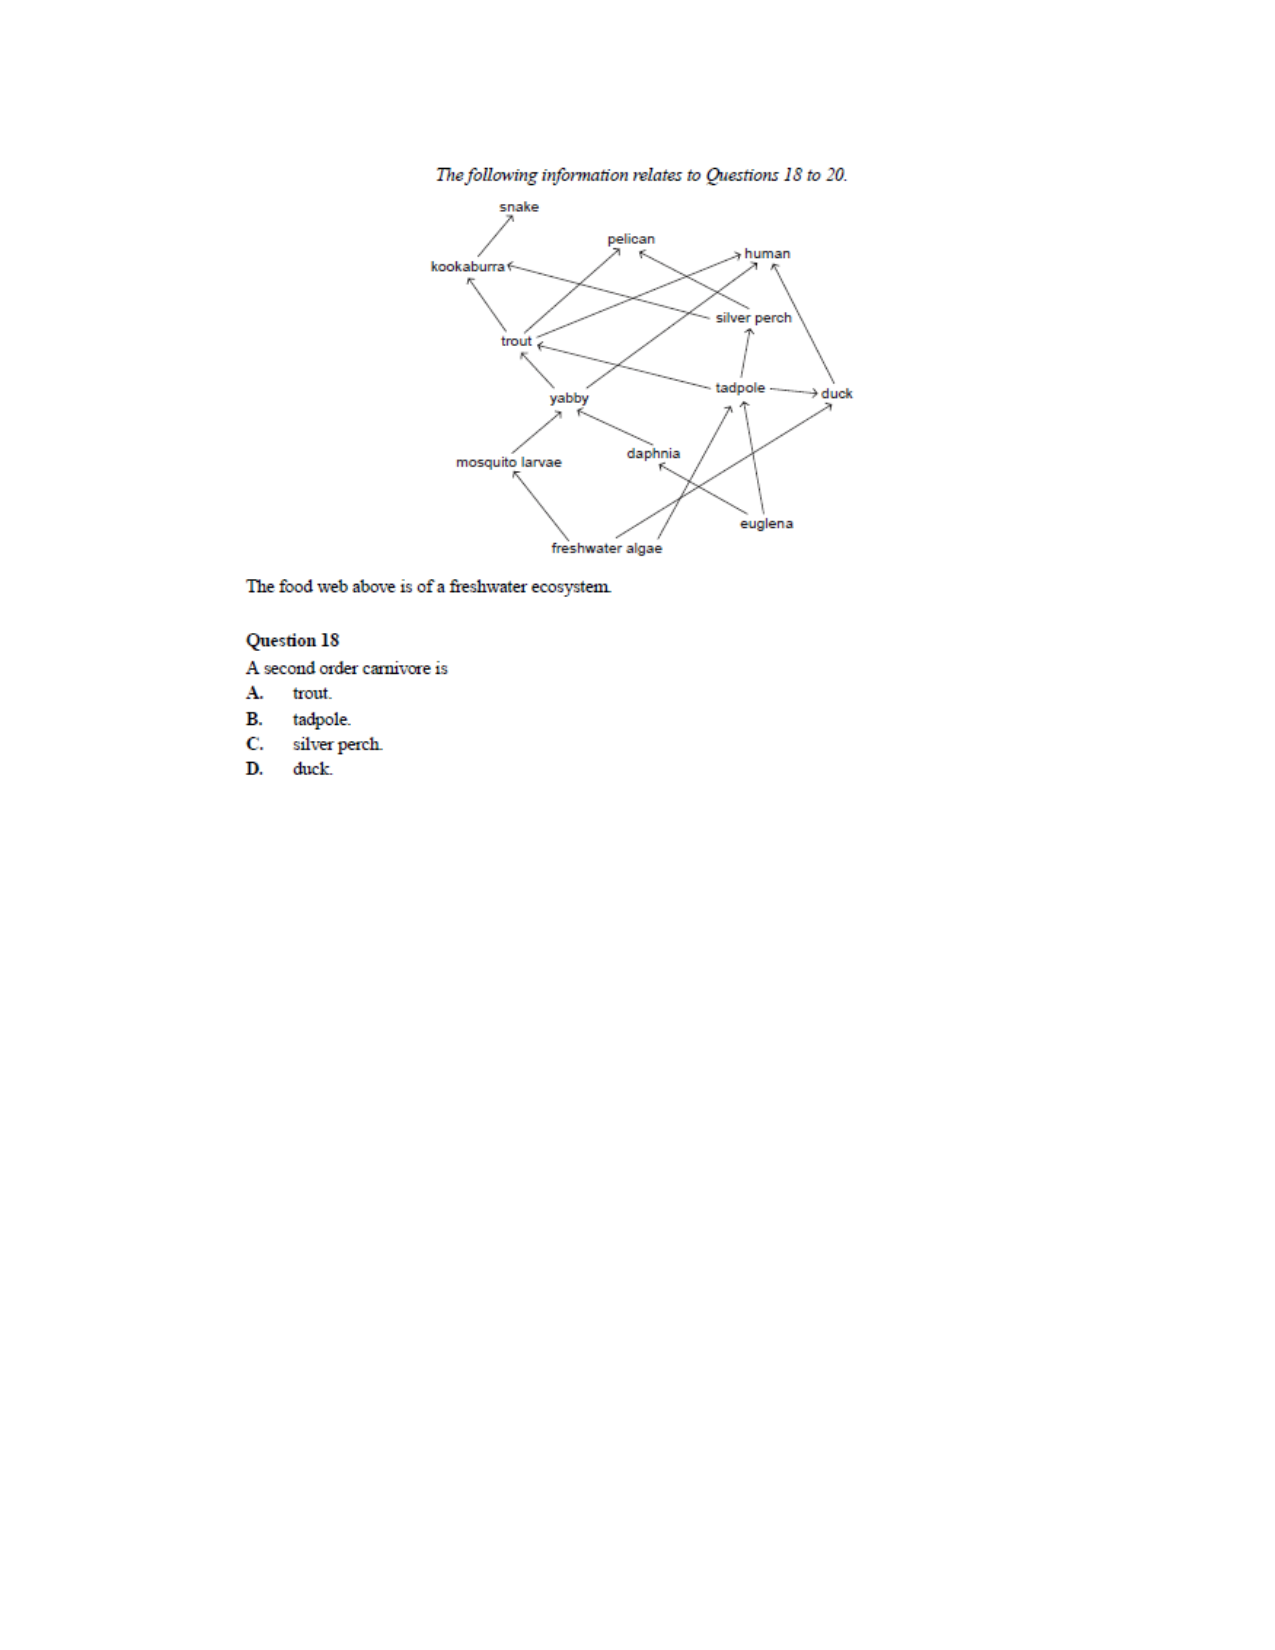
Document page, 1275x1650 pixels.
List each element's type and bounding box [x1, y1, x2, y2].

picture [150, 150, 1125, 794]
